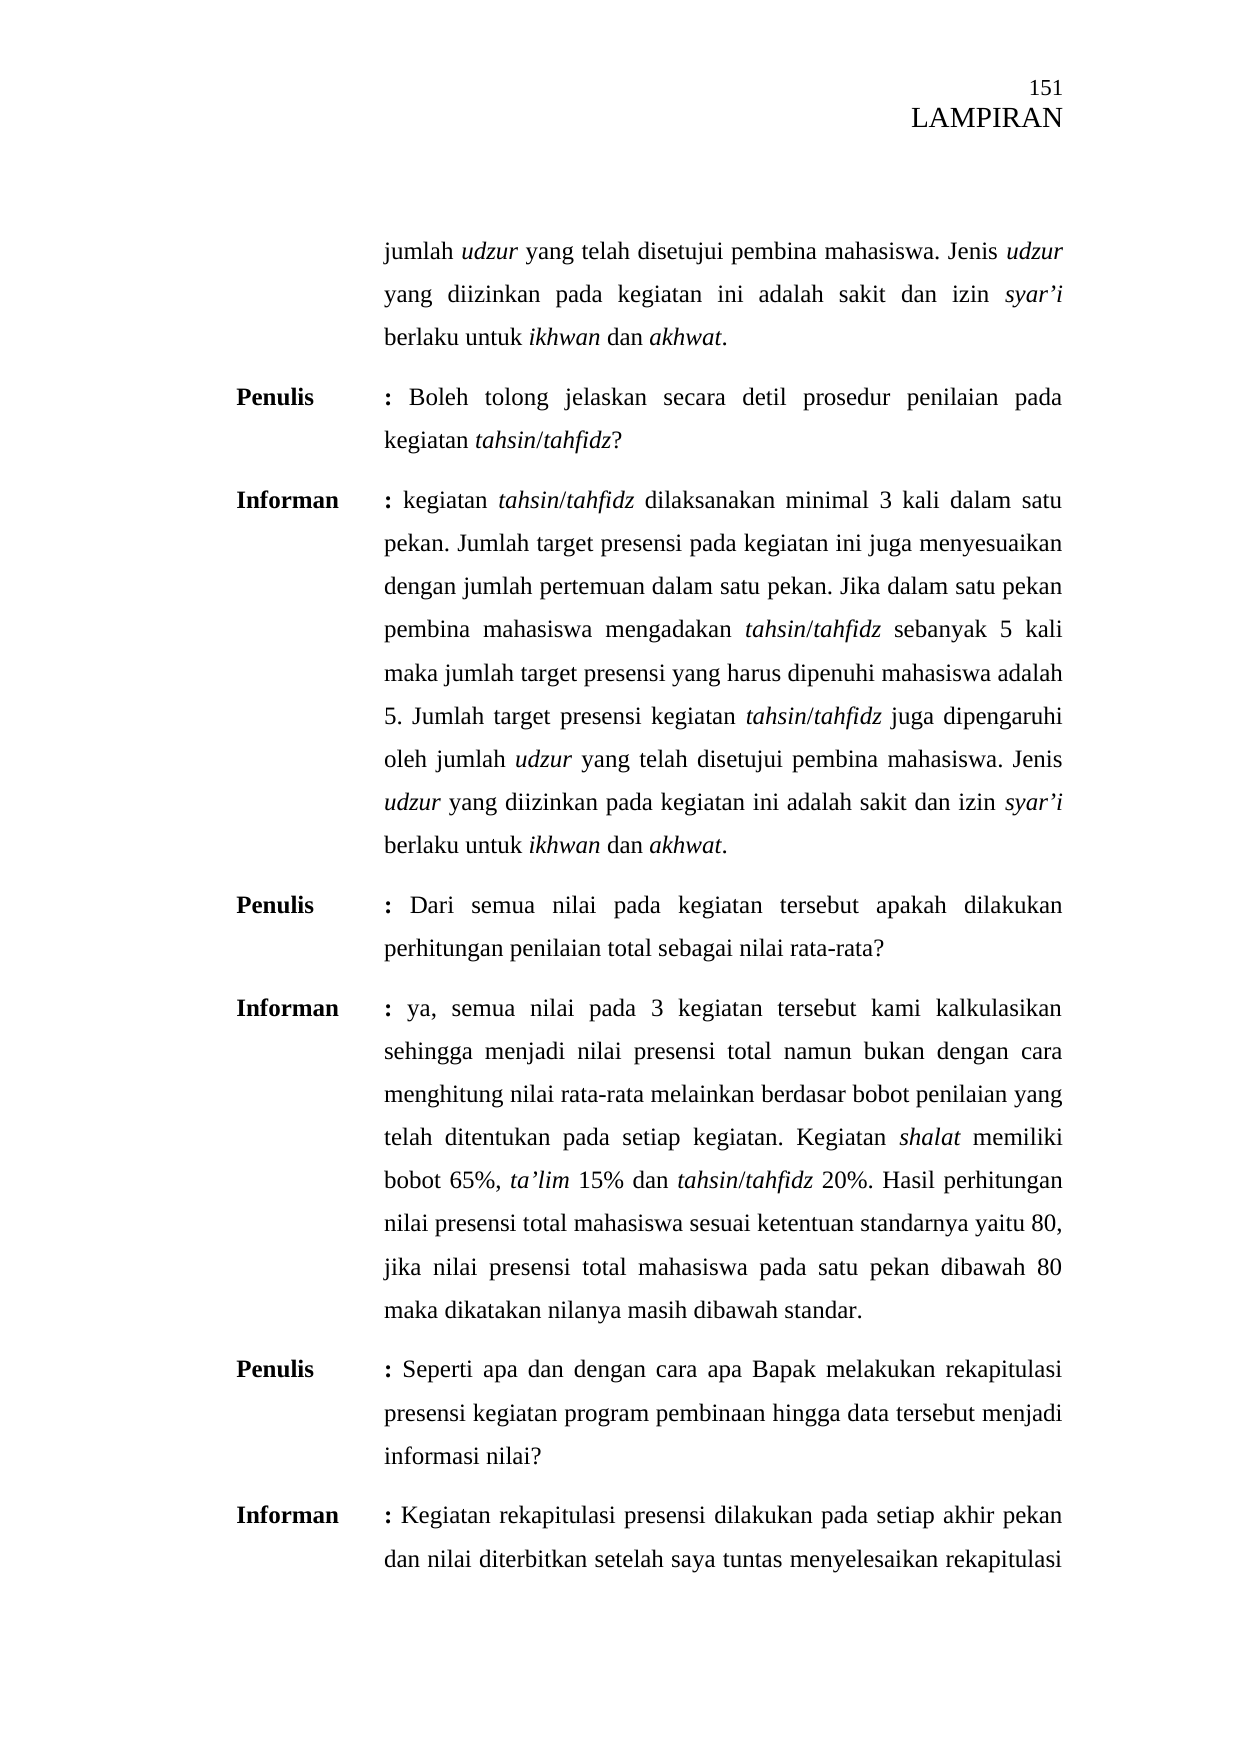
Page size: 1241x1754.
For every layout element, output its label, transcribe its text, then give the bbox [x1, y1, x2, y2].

text Informan : kegiatan tahsin/tahfidz dilaksanakan minimal 3 kali dalam satu pekan. Jumlah target presensi pada kegiatan ini juga menyesuaikan dengan jumlah pertemuan dalam satu pekan. Jika dalam satu pekan pembina mahasiswa mengadakan tahsin/tahfidz sebanyak 5 kali maka jumlah target presensi yang harus dipenuhi mahasiswa adalah 5. Jumlah target presensi kegiatan tahsin/tahfidz juga dipengaruhi oleh jumlah udzur yang telah disetujui pembina mahasiswa. Jenis udzur yang diizinkan pada kegiatan ini adalah sakit dan izin syar’i berlaku untuk ikhwan dan akhwat. [236, 485, 1063, 859]
text Penulis : Boleh tolong jelaskan secara detil prosedur penilaian pada kegiatan tahsin/tahfidz? [236, 382, 1063, 454]
text Penulis : Dari semua nilai pada kegiatan tersebut apakah dilakukan perhitungan penilaian total sebagai nilai rata-rata? [236, 890, 1063, 962]
